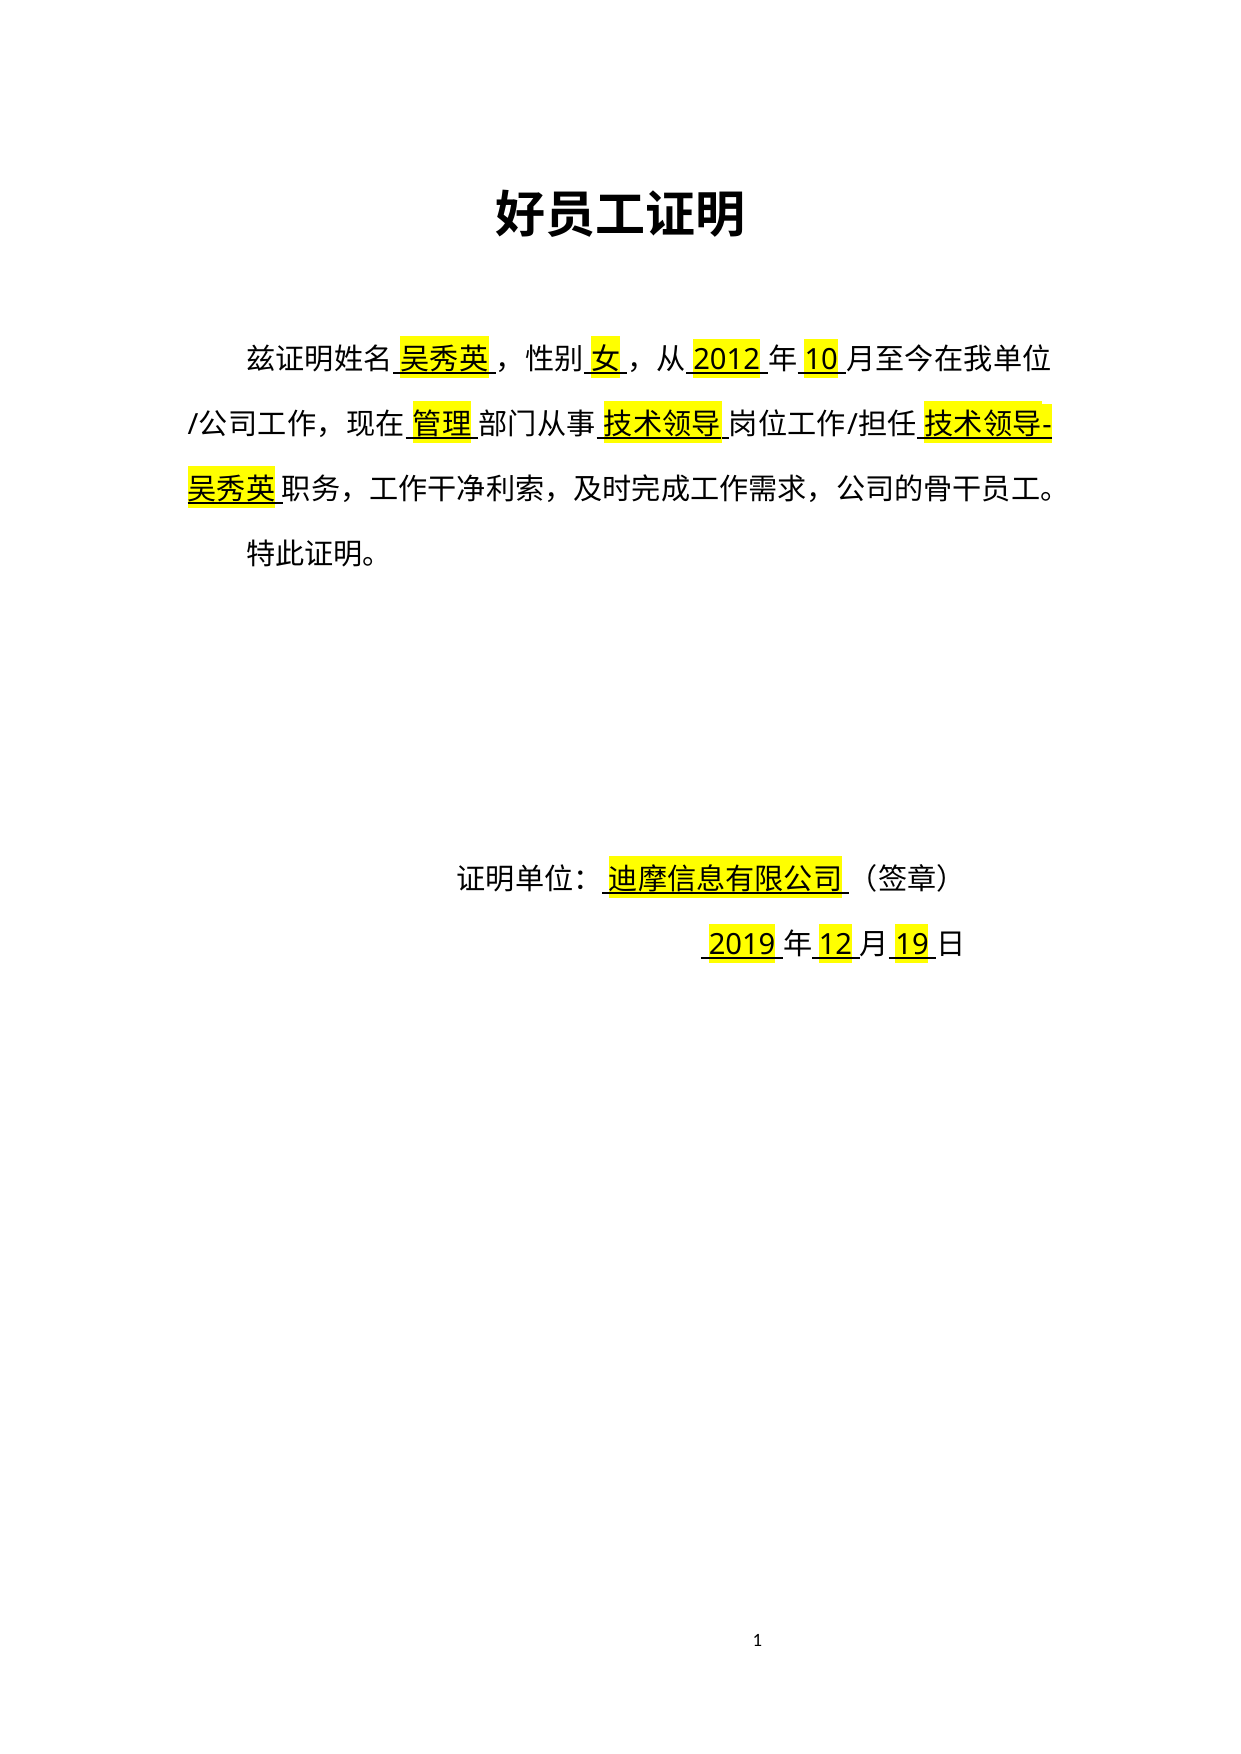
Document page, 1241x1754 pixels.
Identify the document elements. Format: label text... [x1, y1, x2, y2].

text 2019 年 12 月 19 日 [187, 909, 965, 974]
text 兹证明姓名 吴秀英 ，性别 女 ，从 2012 年 10 月至今在我单位/公司工作，现在 管理 部门从事 技术领导 岗位工作/担任 技术领导-吴秀英 职务，工作干净利索，及时完成工作需求，公司的骨干员工。 [187, 324, 1053, 519]
text 证明单位： 迪摩信息有限公司 （签章） [187, 844, 965, 909]
text 特此证明。 [187, 519, 1053, 584]
text 好员工证明 [187, 162, 1053, 259]
